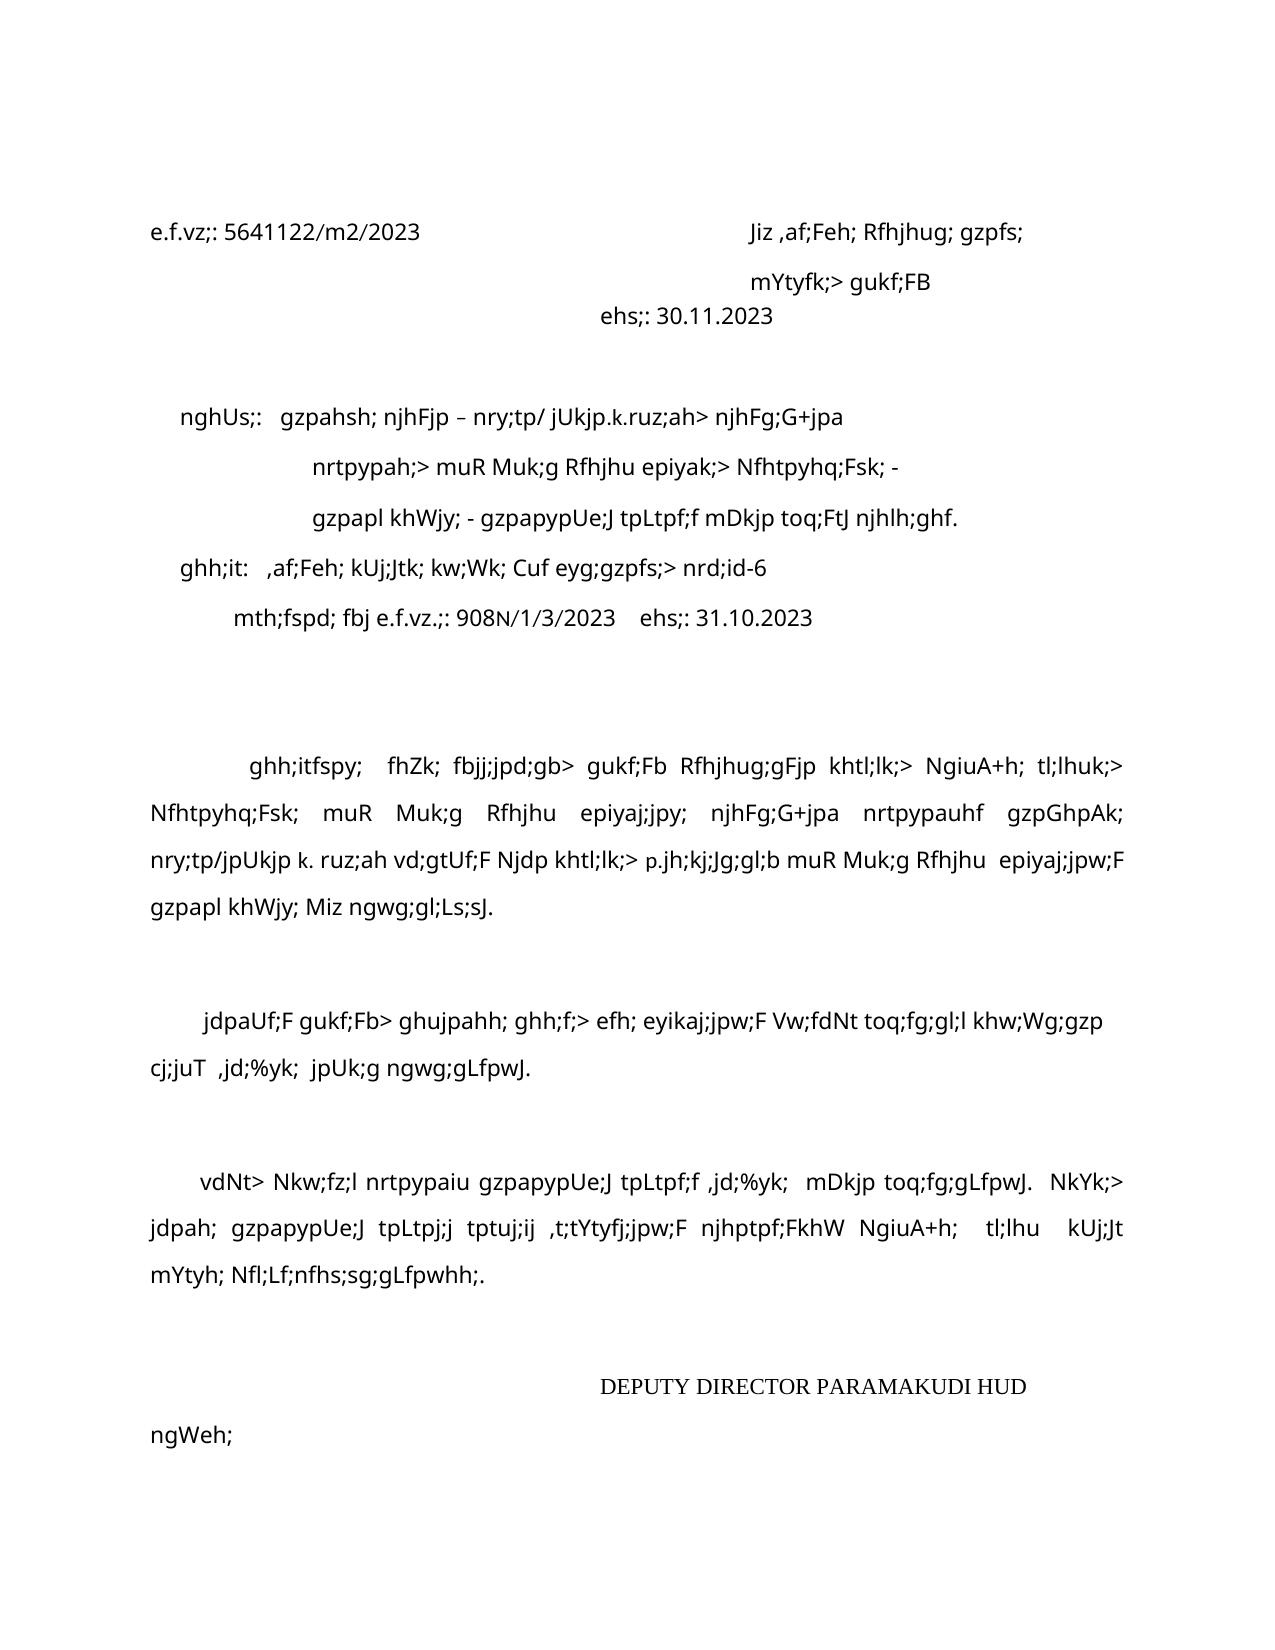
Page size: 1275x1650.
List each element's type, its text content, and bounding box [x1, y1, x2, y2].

text vdNt> Nkw;fz;l nrtpypaiu gzpapypUe;J tpLtpf;f ,jd;%yk; mDkjp toq;fg;gLfpwJ. NkYk;> jdpah; gzpapypUe;J tpLtpj;j tptuj;ij ,t;tYtyfj;jpw;F njhptpf;FkhW NgiuA+h; tl;lhu kUj;Jt mYtyh; Nfl;Lf;nfhs;sg;gLfpwhh;. [150, 1165, 1125, 1290]
text ghh;it: ,af;Feh; kUj;Jtk; kw;Wk; Cuf eyg;gzpfs;> nrd;id-6 [150, 552, 1125, 583]
text mth;fspd; fbj e.f.vz.;: 908N/1/3/2023 ehs;: 31.10.2023 [150, 602, 1125, 633]
text nghUs;: gzpahsh; njhFjp – nry;tp/ jUkjp.k.ruz;ah> njhFg;G+jpa [150, 401, 1125, 432]
text mYtyfk;> gukf;FB ehs;: 30.11.2023 [150, 266, 1125, 331]
text ghh;itfspy; fhZk; fbjj;jpd;gb> gukf;Fb Rfhjhug;gFjp khtl;lk;> NgiuA+h; tl;lhuk;> Nfhtpyhq;Fsk; muR Muk;g Rfhjhu epiyaj;jpy; njhFg;G+jpa nrtpypauhf gzpGhpAk; nry;tp/jpUkjp k. ruz;ah vd;gtUf;F Njdp khtl;lk;> p.jh;kj;Jg;gl;b muR Muk;g Rfhjhu epiyaj;jpw;F gzpapl khWjy; Miz ngwg;gl;Ls;sJ. [150, 750, 1125, 922]
text DEPUTY DIRECTOR PARAMAKUDI HUD [150, 1373, 1125, 1399]
text nrtpypah;> muR Muk;g Rfhjhu epiyak;> Nfhtpyhq;Fsk; - [150, 451, 1125, 482]
text e.f.vz;: 5641122/m2/2023 Jiz ,af;Feh; Rfhjhug; gzpfs; [150, 216, 1125, 247]
text gzpapl khWjy; - gzpapypUe;J tpLtpf;f mDkjp toq;FtJ njhlh;ghf. [150, 501, 1125, 533]
text jdpaUf;F gukf;Fb> ghujpahh; ghh;f;> efh; eyikaj;jpw;F Vw;fdNt toq;fg;gl;l khw;Wg;gzp cj;juT ,jd;%yk; jpUk;g ngwg;gLfpwJ. [150, 1004, 1125, 1083]
text ngWeh; [150, 1419, 1125, 1450]
